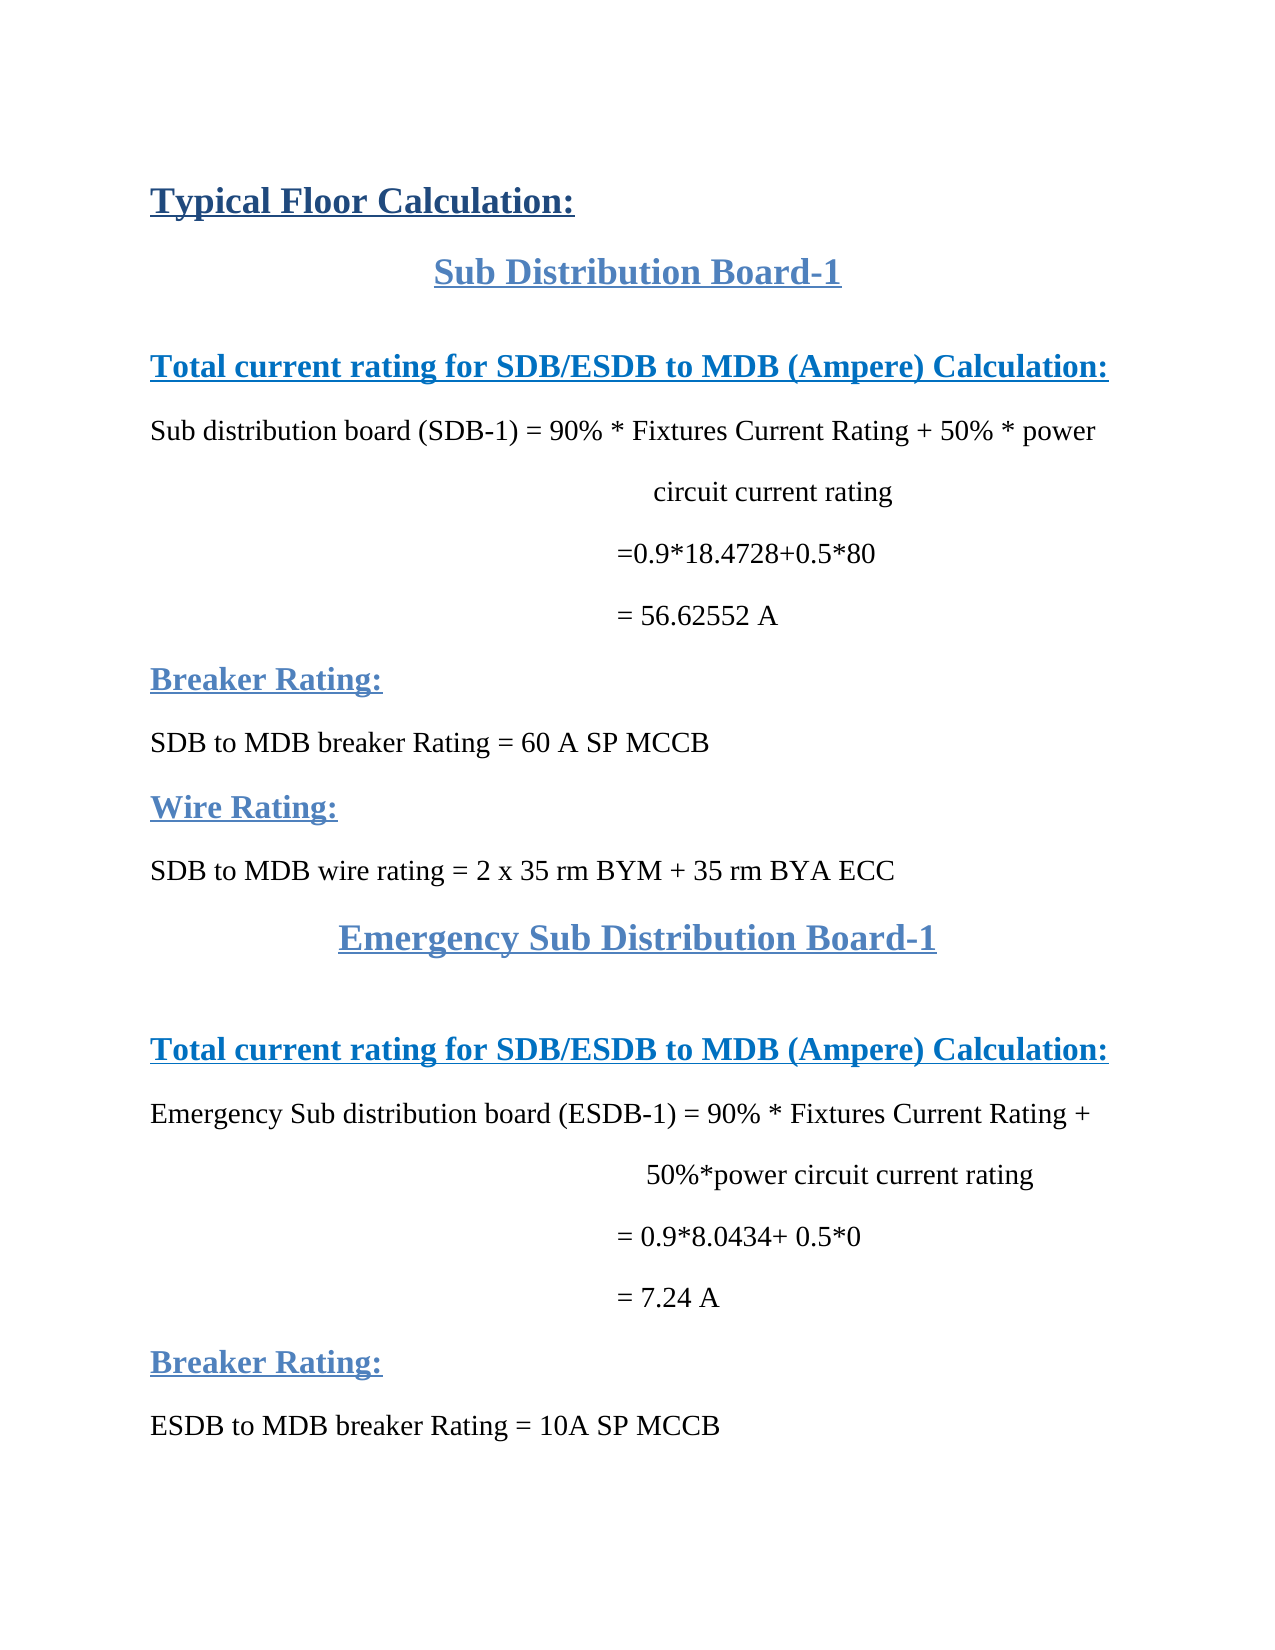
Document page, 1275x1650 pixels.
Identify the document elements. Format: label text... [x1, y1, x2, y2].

text = 7.24 A [150, 1280, 1125, 1314]
text =0.9*18.4728+0.5*80 [150, 536, 1125, 570]
text Emergency Sub Distribution Board-1 [150, 915, 1125, 958]
text SDB to MDB breaker Rating = 60 A SP MCCB [150, 726, 1125, 759]
text Total current rating for SDB/ESDB to MDB (Ampere) Calculation: [150, 347, 1125, 385]
text 50%*power circuit current rating [150, 1157, 1125, 1191]
text Breaker Rating: [150, 1342, 1125, 1380]
text = 56.62552 A [150, 598, 1125, 631]
text ESDB to MDB breaker Rating = 10A SP MCCB [150, 1408, 1125, 1442]
text circuit current rating [150, 474, 1125, 508]
text Emergency Sub distribution board (ESDB-1) = 90% * Fixtures Current Rating + [150, 1096, 1125, 1129]
text = 0.9*8.0434+ 0.5*0 [150, 1219, 1125, 1252]
text Sub distribution board (SDB-1) = 90% * Fixtures Current Rating + 50% * power [150, 413, 1125, 447]
text Wire Rating: [150, 787, 1125, 826]
text Total current rating for SDB/ESDB to MDB (Ampere) Calculation: [150, 1029, 1125, 1068]
text SDB to MDB wire rating = 2 x 35 rm BYM + 35 rm BYA ECC [150, 853, 1125, 887]
text Breaker Rating: [150, 659, 1125, 698]
text Sub Distribution Board-1 [150, 249, 1125, 292]
text Typical Floor Calculation: [150, 178, 1125, 221]
